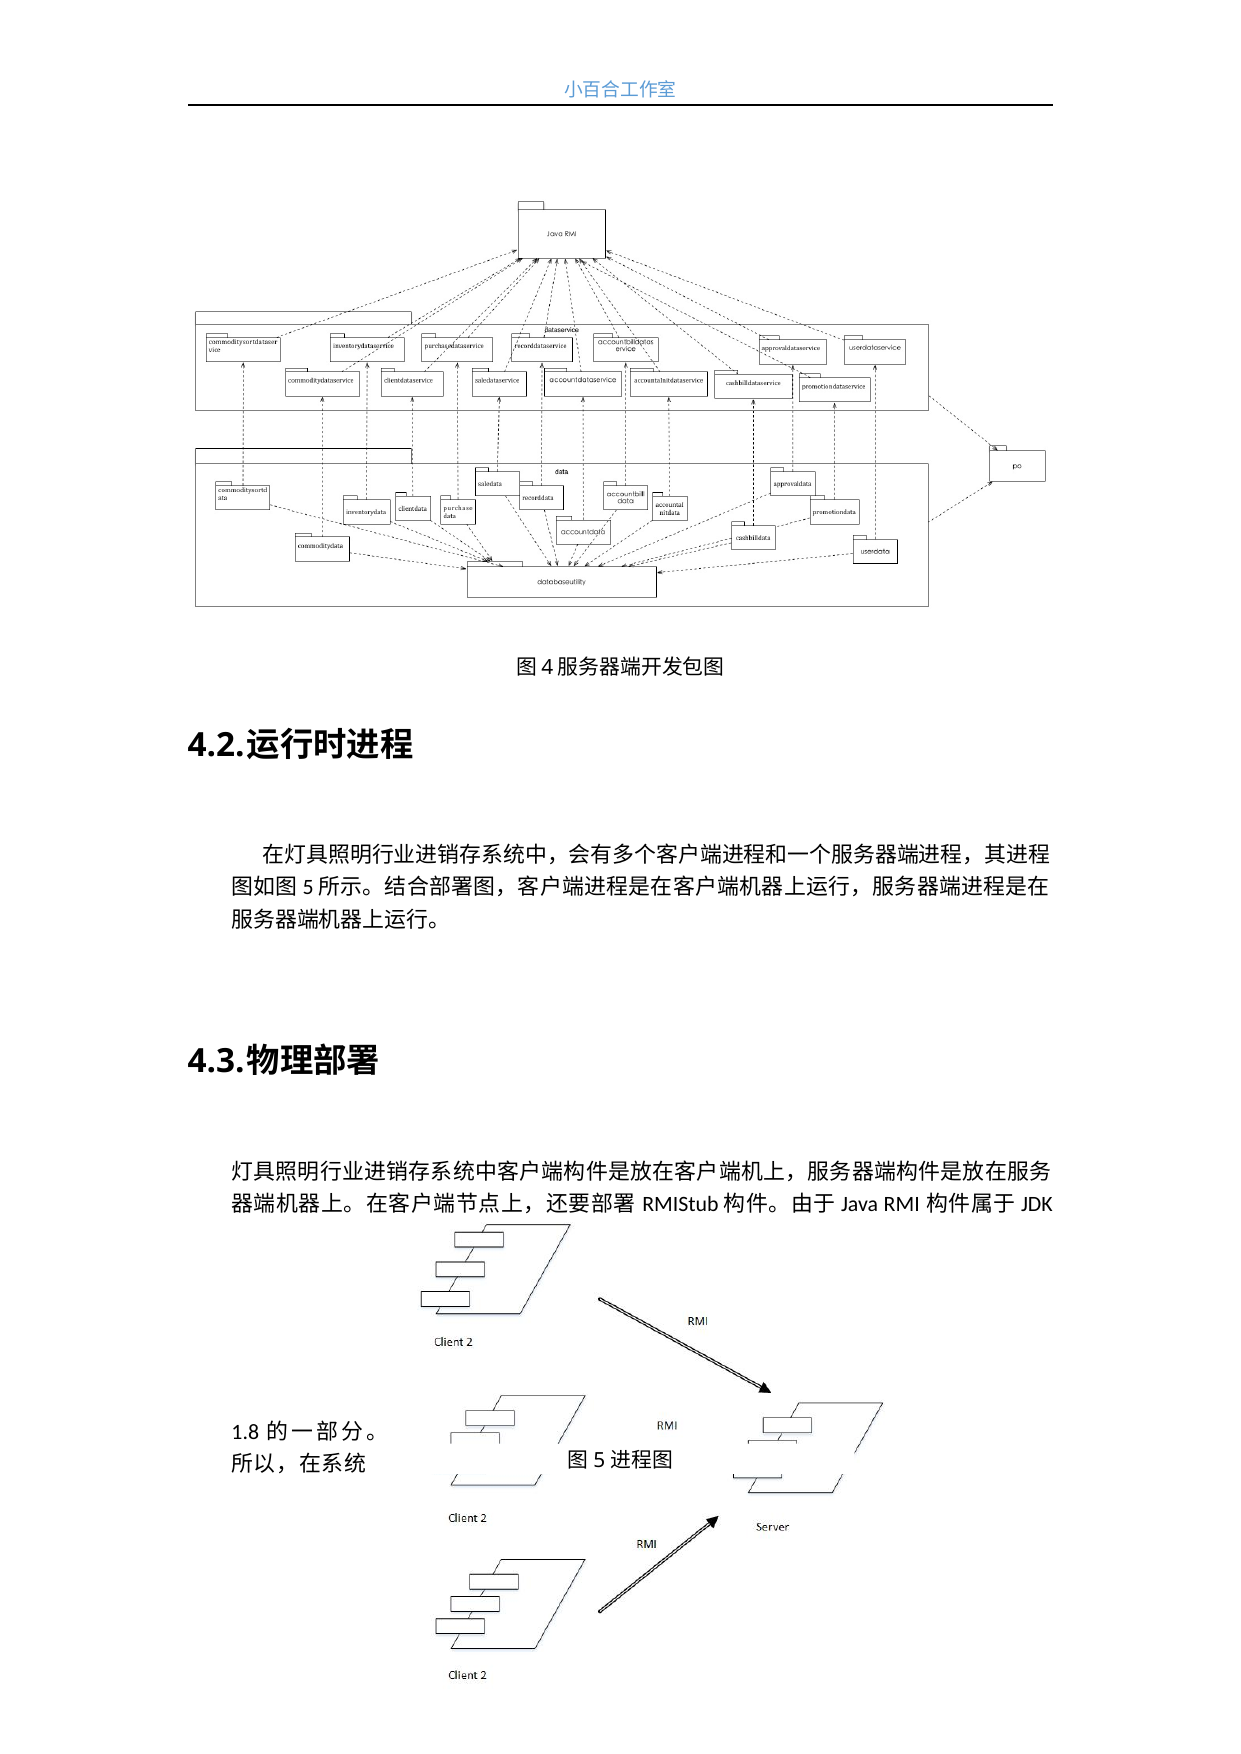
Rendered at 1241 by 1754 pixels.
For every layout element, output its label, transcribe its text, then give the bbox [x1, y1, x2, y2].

picture [187, 194, 1051, 613]
subtitle 运行时进程 [187, 709, 1053, 774]
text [231, 1153, 1053, 1478]
text 图 4 服务器端开发包图 [187, 649, 1053, 682]
text 在灯具照明行业进销存系统中，会有多个客户端进程和一个服务器端进程，其进程图如图5所示。结合部署图，客户端进程是在客户端机器上运行，服务器端进程是在服务器端机器上运行。 [231, 836, 1053, 934]
subtitle 物理部署 [187, 1026, 1053, 1091]
picture [417, 1222, 887, 1689]
